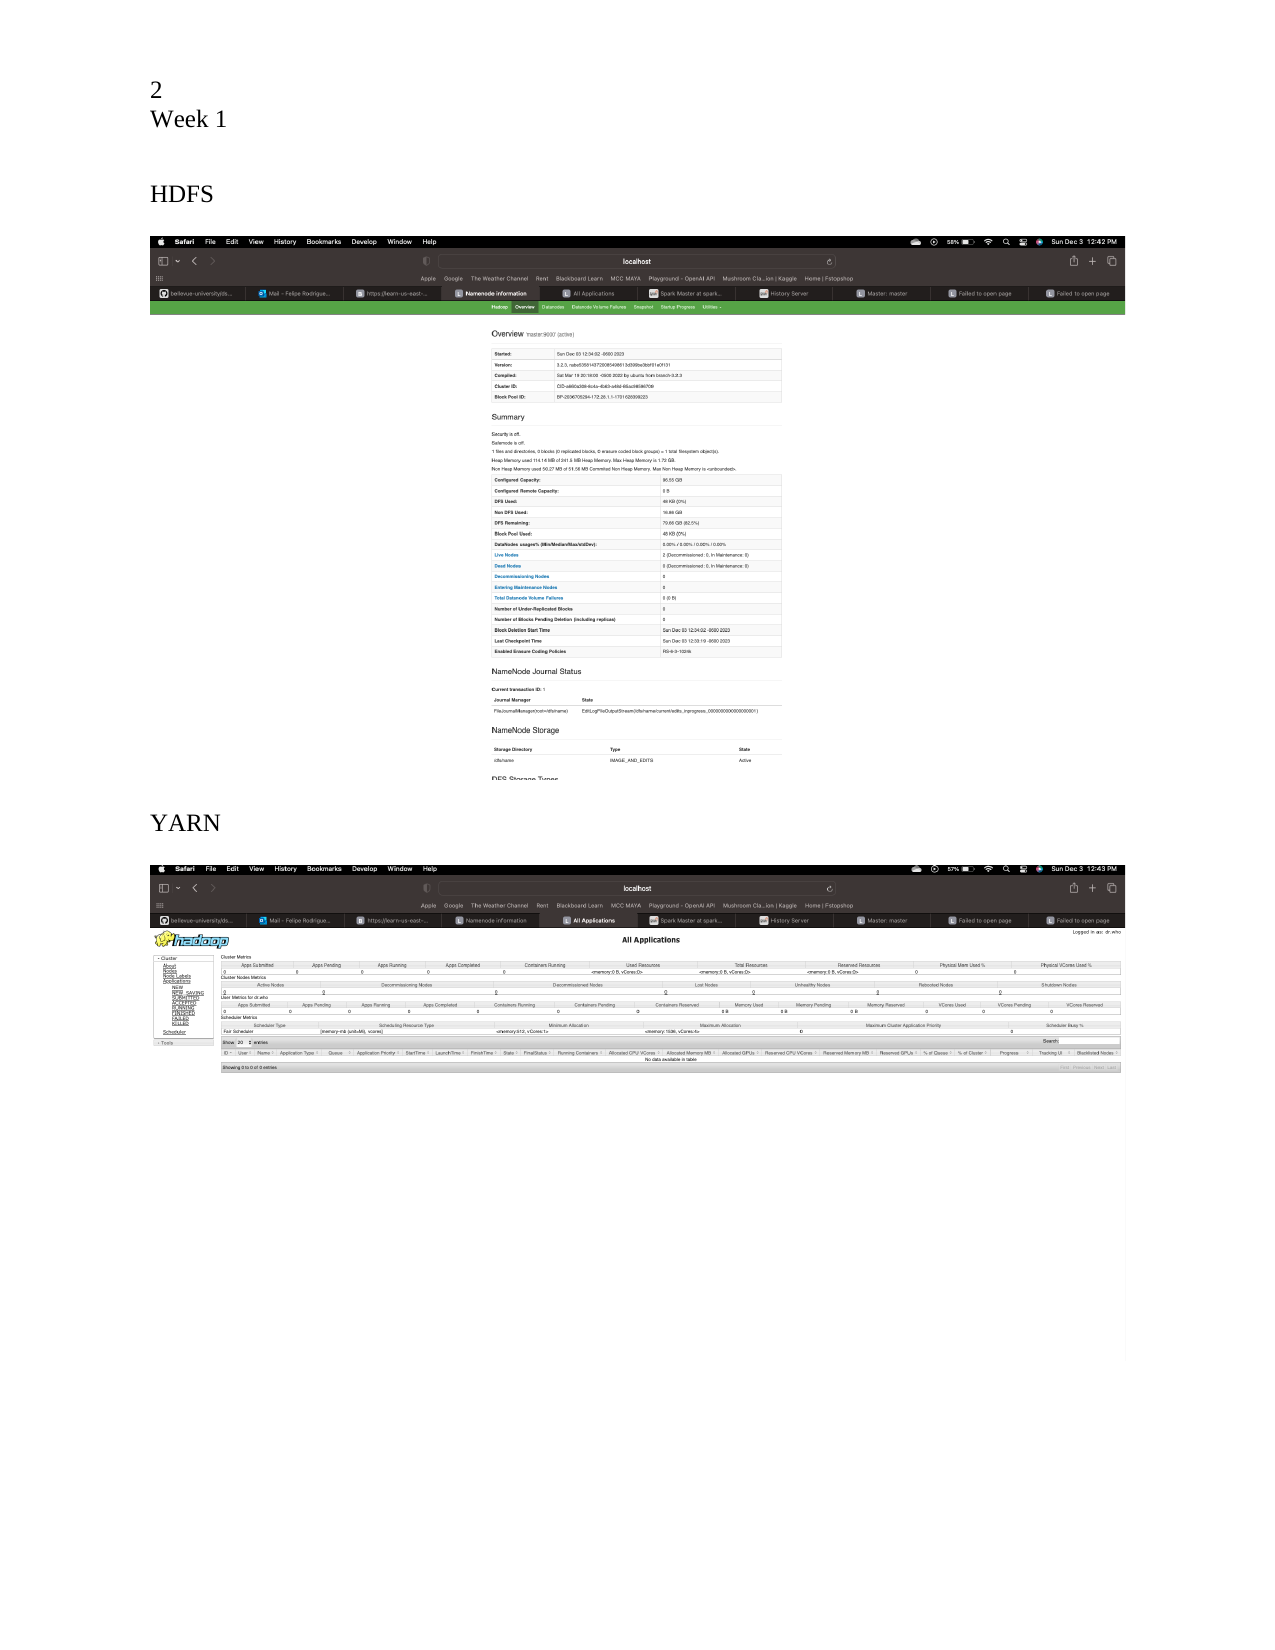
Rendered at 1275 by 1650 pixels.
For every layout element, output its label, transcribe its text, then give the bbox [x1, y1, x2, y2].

picture [150, 236, 1125, 780]
picture [150, 865, 1125, 1361]
text YARN [150, 808, 1125, 837]
text HDFS [150, 179, 1125, 207]
